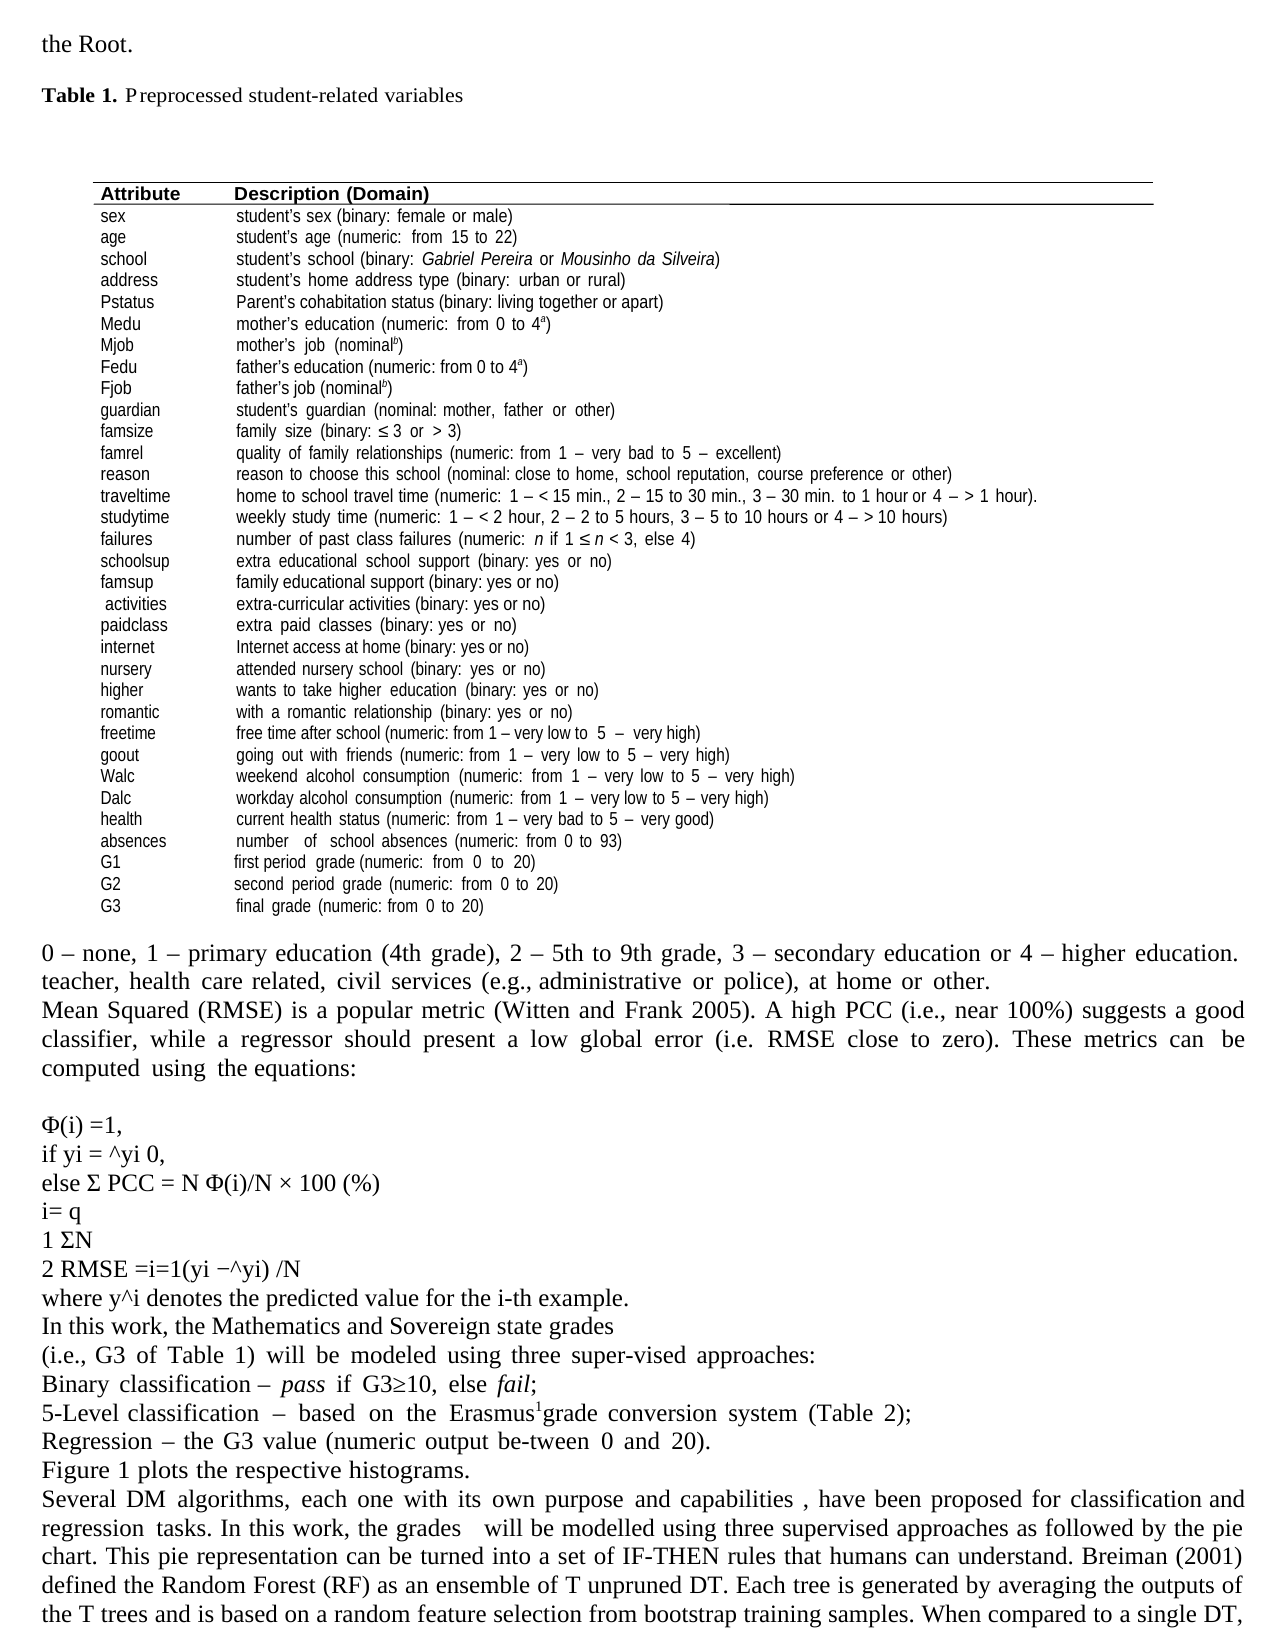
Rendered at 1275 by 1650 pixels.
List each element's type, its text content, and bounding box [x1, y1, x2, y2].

text failures number of past class failures (numeric: n if 1 ≤ n < 3, else 4) [100, 528, 1245, 549]
text schoolsup extra educational school support (binary: yes or no) [100, 549, 1245, 571]
text sex student’s sex (binary: female or male) [100, 204, 1245, 226]
text else Σ PCC = N Φ(i)/N × 100 (%) [41, 1168, 1245, 1196]
text freetime free time after school (numeric: from 1 – very low to 5 – very high) [100, 722, 1245, 744]
text Φ(i) =1, [41, 1110, 1245, 1139]
text Regression – the G3 value (numeric output be-tween 0 and 20). [41, 1426, 1245, 1455]
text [41, 29, 1245, 58]
text studytime weekly study time (numeric: 1 – < 2 hour, 2 – 2 to 5 hours, 3 – 5 to 10 hours or 4 – > 10 hours) [100, 506, 1245, 528]
text famsize family size (binary: ≤ 3 or > 3) [100, 420, 1245, 442]
subtitle Table 1. Preprocessed student-related variables [41, 83, 1245, 107]
text famrel quality of family relationships (numeric: from 1 – very bad to 5 – excellent) [100, 442, 1245, 463]
text G1 first period grade (numeric: from 0 to 20) [41, 851, 1245, 873]
text goout going out with friends (numeric: from 1 – very low to 5 – very high) [100, 744, 1245, 765]
text teacher, health care related, civil services (e.g., administrative or police), at home or other. [41, 966, 1245, 995]
text traveltime home to school travel time (numeric: 1 – < 15 min., 2 – 15 to 30 min., 3 – 30 min. to 1 hour or 4 – > 1 hour). [100, 485, 1245, 506]
text Dalc workday alcohol consumption (numeric: from 1 – very low to 5 – very high) [100, 787, 1245, 808]
text G2 second period grade (numeric: from 0 to 20) [41, 873, 1245, 894]
text Pstatus Parent’s cohabitation status (binary: living together or apart) [100, 291, 1245, 312]
text 2 RMSE =i=1(yi −^yi) /N [41, 1254, 1245, 1283]
text guardian student’s guardian (nominal: mother, father or other) [100, 399, 1245, 420]
text absences number of school absences (numeric: from 0 to 93) [100, 830, 1245, 851]
text age student’s age (numeric: from 15 to 22) [100, 226, 1245, 248]
text Walc weekend alcohol consumption (numeric: from 1 – very low to 5 – very high) [100, 765, 1245, 787]
text Mean Squared (RMSE) is a popular metric (Witten and Frank 2005). A high PCC (i.e., near 100%) suggests a good classifier, while a regressor should present a low global error (i.e. RMSE close to zero). These metrics can be computed using the equations: [41, 995, 1245, 1081]
text 5-Level classification – based on the Erasmus1grade conversion system (Table 2); [41, 1398, 1245, 1426]
text Figure 1 plots the respective histograms. [41, 1455, 1245, 1484]
text school student’s school (binary: Gabriel Pereira or Mousinho da Silveira) [100, 248, 1245, 269]
text health current health status (numeric: from 1 – very bad to 5 – very good) [100, 808, 1245, 830]
text internet Internet access at home (binary: yes or no) [100, 636, 1245, 657]
text higher wants to take higher education (binary: yes or no) [100, 679, 1245, 701]
text G3 final grade (numeric: from 0 to 20) [41, 894, 1245, 916]
text i= q [41, 1196, 1245, 1225]
text activities extra-curricular activities (binary: yes or no) [100, 593, 1245, 614]
text where y^i denotes the predicted value for the i-th example. [41, 1283, 1245, 1311]
text famsup family educational support (binary: yes or no) [100, 571, 1245, 593]
text romantic with a romantic relationship (binary: yes or no) [100, 701, 1245, 722]
text 1 ΣN [41, 1225, 1245, 1254]
text Medu mother’s education (numeric: from 0 to 4a) [100, 312, 1245, 334]
text Mjob mother’s job (nominalb) [100, 334, 1245, 356]
text Binary classification – pass if G3≥10, else fail; [41, 1369, 1245, 1398]
text nursery attended nursery school (binary: yes or no) [100, 657, 1245, 679]
text paidclass extra paid classes (binary: yes or no) [100, 614, 1245, 636]
text reason reason to choose this school (nominal: close to home, school reputation, course preference or other) [100, 463, 1245, 485]
text address student’s home address type (binary: urban or rural) [100, 269, 1245, 291]
text if yi = ^yi 0, [41, 1139, 1245, 1168]
text Fedu father’s education (numeric: from 0 to 4a) [100, 356, 1245, 377]
text 0 – none, 1 – primary education (4th grade), 2 – 5th to 9th grade, 3 – secondary education or 4 – higher education. [41, 938, 1245, 966]
text In this work, the Mathematics and Sovereign state grades (i.e., G3 of Table 1) will be modeled using three super-vised approaches: [41, 1311, 1245, 1369]
text Fjob father’s job (nominalb) [100, 377, 1245, 399]
text Attribute Description (Domain) [100, 161, 1245, 204]
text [41, 1484, 1245, 1628]
